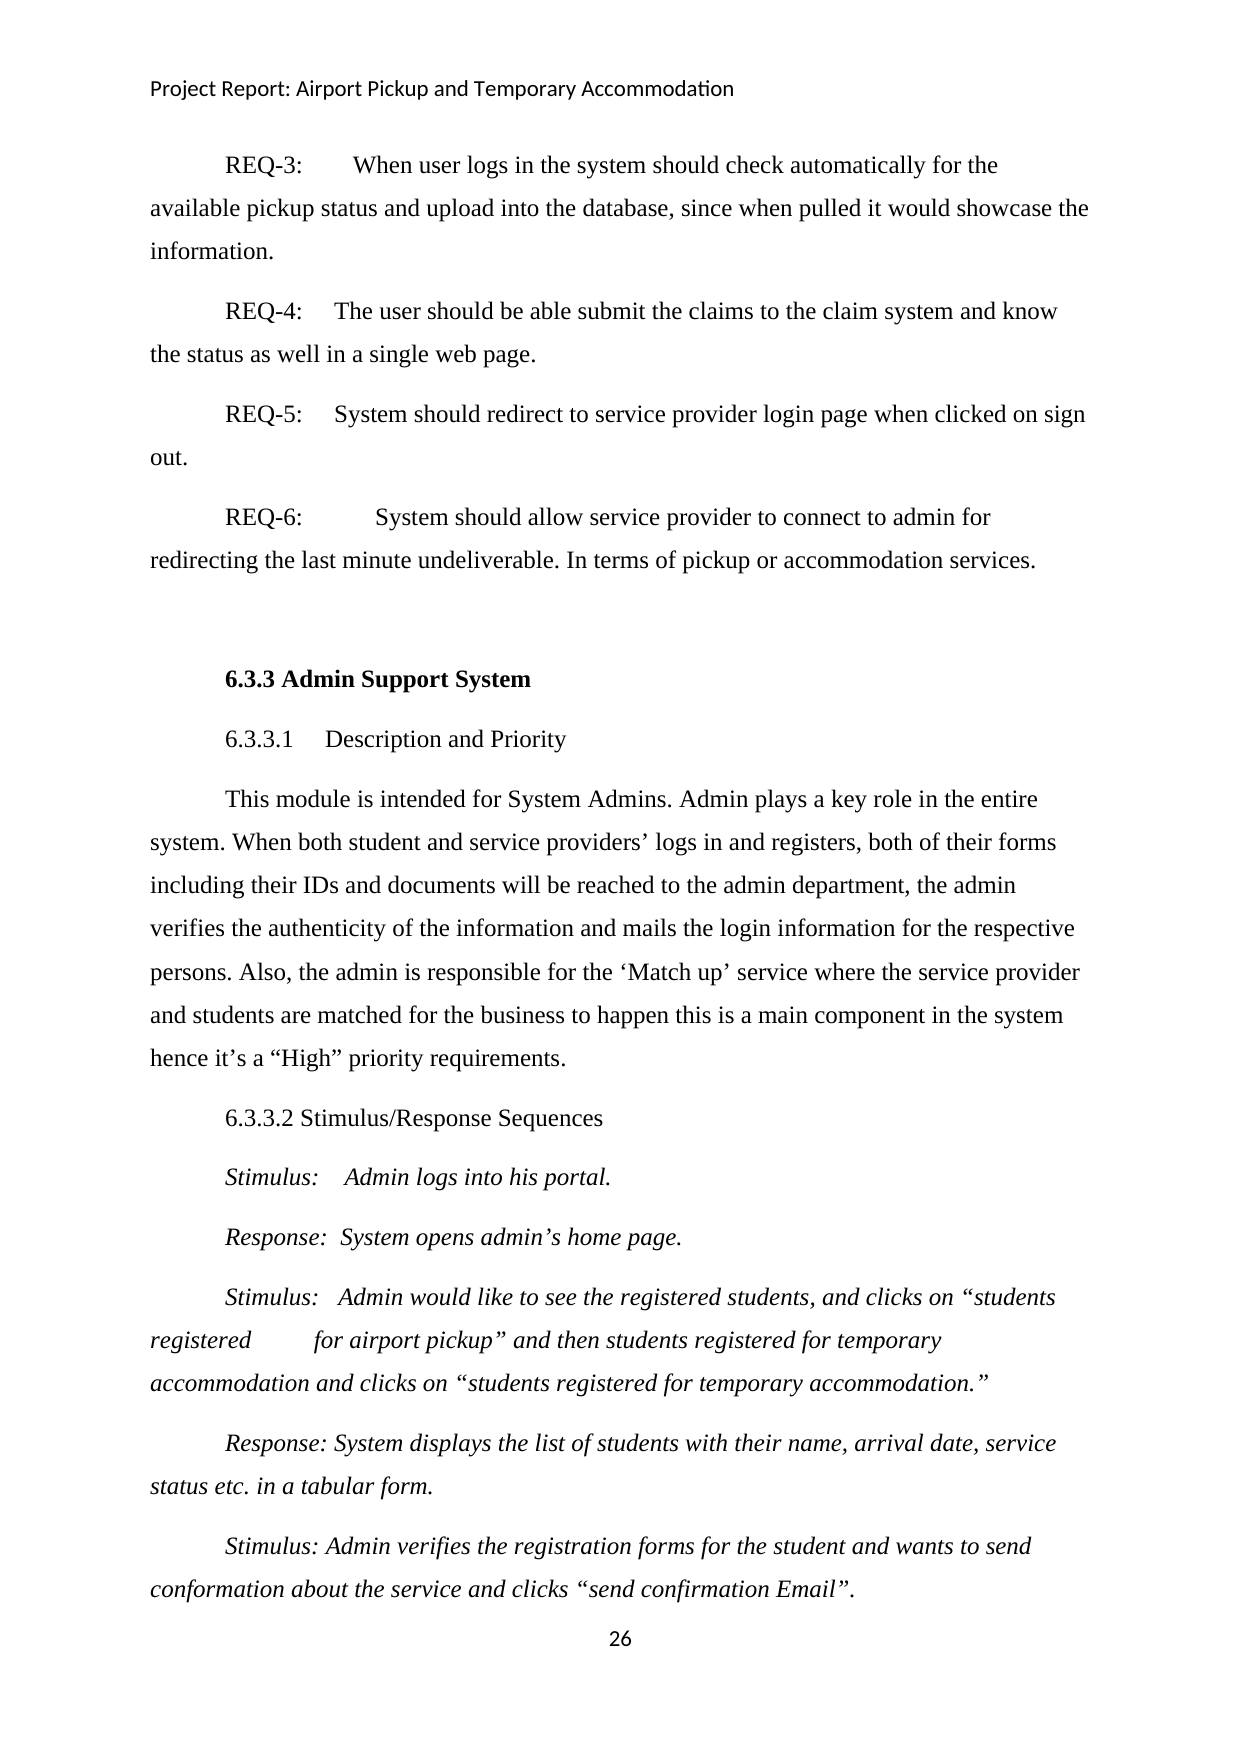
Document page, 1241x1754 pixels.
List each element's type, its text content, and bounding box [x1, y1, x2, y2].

text 6.3.3.1 Description and Priority [150, 724, 1090, 753]
text 6.3.3 Admin Support System [150, 664, 1090, 693]
text Stimulus: Admin would like to see the registered students, and clicks on “students registered for airport pickup” and then students registered for temporary accommodation and clicks on “students registered for temporary accommodation.” [150, 1282, 1090, 1397]
text This module is intended for System Admins. Admin plays a key role in the entire system. When both student and service providers’ logs in and registers, both of their forms including their IDs and documents will be reached to the admin department, the admin verifies the authenticity of the information and mails the login information for the respective persons. Also, the admin is responsible for the ‘Match up’ service where the service provider and students are matched for the business to happen this is a main component in the system hence it’s a “High” priority requirements. [150, 784, 1090, 1072]
text REQ-4: The user should be able submit the claims to the claim system and know the status as well in a single web page. [150, 296, 1090, 368]
text Stimulus: Admin logs into his portal. [150, 1162, 1090, 1191]
text Stimulus: Admin verifies the registration forms for the student and wants to send conformation about the service and clicks “send confirmation Email”. [150, 1531, 1090, 1603]
text REQ-3: When user logs in the system should check automatically for the available pickup status and upload into the database, since when pulled it would showcase the information. [150, 150, 1090, 265]
text REQ-5: System should redirect to service provider login page when clicked on sign out. [150, 399, 1090, 471]
text 6.3.3.2 Stimulus/Response Sequences [150, 1103, 1090, 1131]
text Response: System displays the list of students with their name, arrival date, service status etc. in a tabular form. [150, 1428, 1090, 1500]
text REQ-6: System should allow service provider to connect to admin for redirecting the last minute undeliverable. In terms of pickup or accommodation services. [150, 502, 1090, 574]
text Response: System opens admin’s home page. [150, 1222, 1090, 1251]
